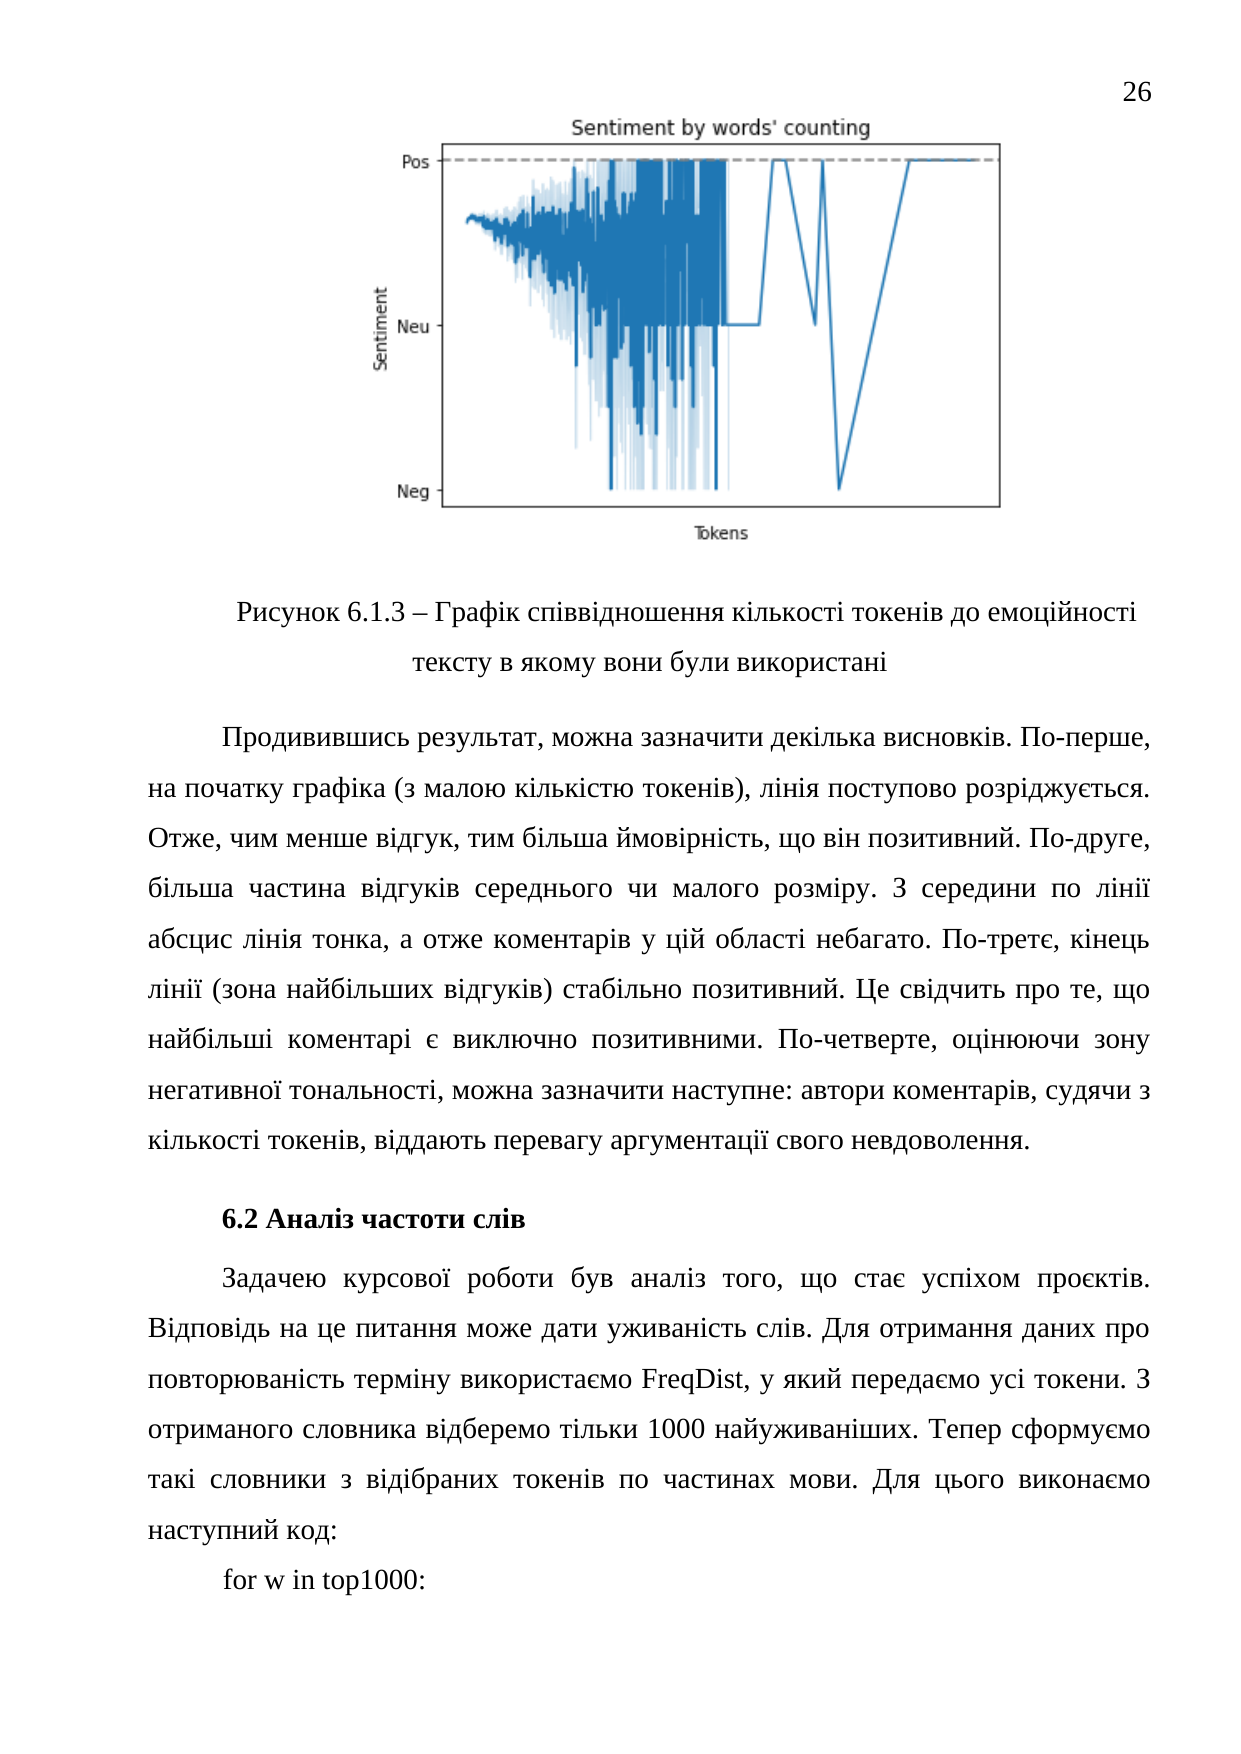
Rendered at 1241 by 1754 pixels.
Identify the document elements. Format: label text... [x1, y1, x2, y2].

text Продивившись результат, можна зазначити декілька висновків. По-перше, на початку графіка (з малою кількістю токенів), лінія поступово розріджується. Отже, чим менше відгук, тим більша ймовірність, що він позитивний. По-друге, більша частина відгуків середнього чи малого розміру. З середини по лінії абсцис лінія тонка, а отже коментарів у цій області небагато. По-третє, кінець лінії (зона найбільших відгуків) стабільно позитивний. Це свідчить про те, що найбільші коментарі є виключно позитивними. По-четверте, оцінюючи зону негативної тональності, можна зазначити наступне: автори коментарів, судячи з кількості токенів, віддають перевагу аргументації свого невдоволення. [148, 719, 1152, 1156]
subtitle 6.2 Аналіз частоти слів [148, 1202, 1152, 1235]
text for w in top1000: [148, 1562, 1152, 1596]
text Рисунок 6.1.3 – Графік співвідношення кількості токенів до емоційності тексту в якому вони були використані [148, 594, 1152, 678]
text Задачею курсової роботи був аналіз того, що стає успіхом проєктів. Відповідь на це питання може дати уживаність слів. Для отримання даних про повторюваність терміну використаємо FreqDist, у який передаємо усі токени. З отриманого словника відберемо тільки 1000 найуживаніших. Тепер сформуємо такі словники з відібраних токенів по частинах мови. Для цього виконаємо наступний код: [148, 1260, 1152, 1545]
picture [362, 107, 1011, 553]
